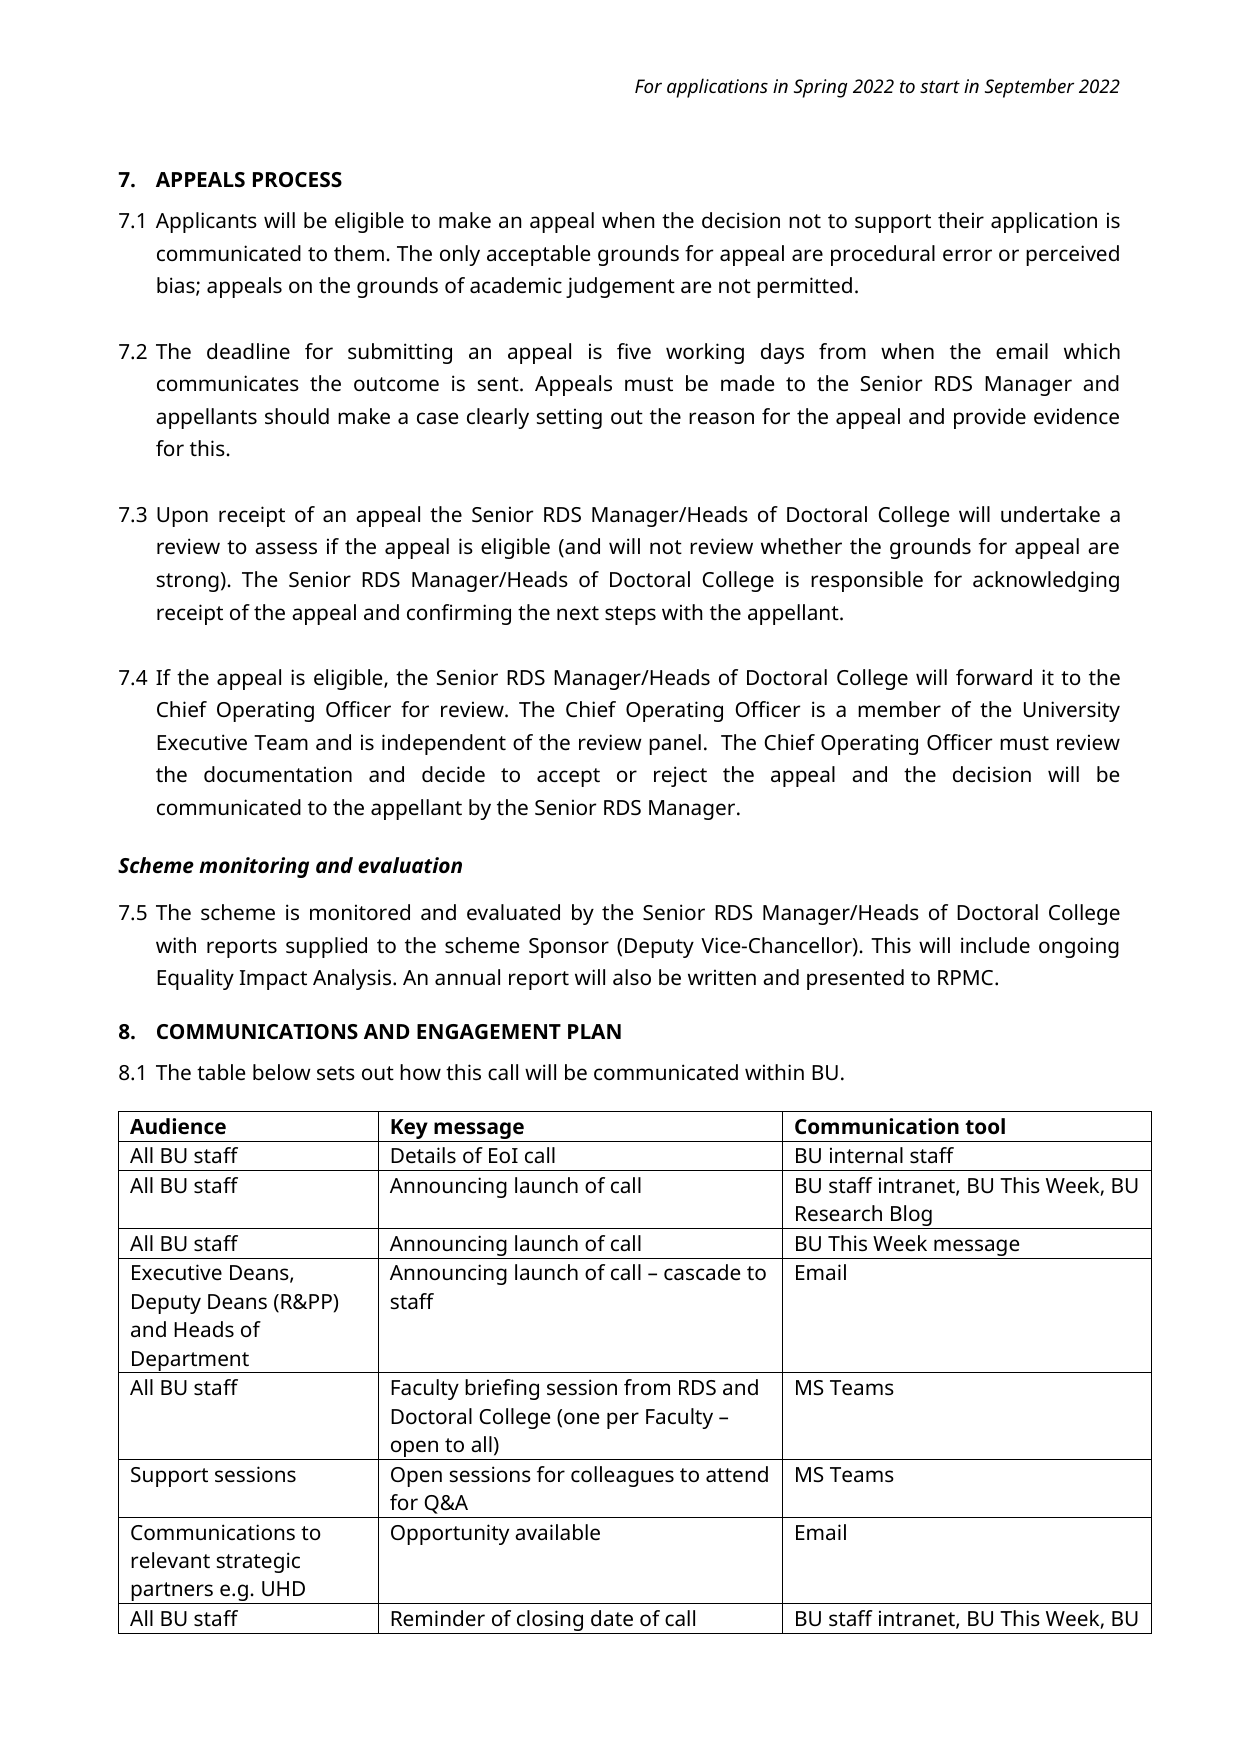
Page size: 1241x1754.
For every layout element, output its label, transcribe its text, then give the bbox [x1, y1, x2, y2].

table_cell BU internal staff [783, 1142, 1151, 1170]
text The scheme is monitored and evaluated by the Senior RDS Manager/Heads of Doctoral College with reports supplied to the scheme Sponsor (Deputy Vice-Chancellor). This will include ongoing Equality Impact Analysis. An annual report will also be written and presented to RPMC. [118, 898, 1122, 992]
table_cell MS Teams [783, 1460, 1151, 1517]
table_cell All BU staff [119, 1171, 378, 1228]
subtitle Appeals Process [118, 165, 1122, 194]
table_cell BU This Week message [783, 1229, 1151, 1257]
text Upon receipt of an appeal the Senior RDS Manager/Heads of Doctoral College will undertake a review to assess if the appeal is eligible (and will not review whether the grounds for appeal are strong). The Senior RDS Manager/Heads of Doctoral College is responsible for acknowledging receipt of the appeal and confirming the next steps with the appellant. [118, 500, 1122, 626]
subtitle Scheme monitoring and evaluation [118, 851, 1122, 879]
text Applicants will be eligible to make an appeal when the decision not to support their application is communicated to them. The only acceptable grounds for appeal are procedural error or perceived bias; appeals on the grounds of academic judgement are not permitted. [118, 206, 1122, 300]
table_cell MS Teams [783, 1373, 1151, 1459]
text The deadline for submitting an appeal is five working days from when the email which communicates the outcome is sent. Appeals must be made to the Senior RDS Manager and appellants should make a case clearly setting out the reason for the appeal and provide evidence for this. [118, 337, 1122, 463]
table_cell Executive Deans, Deputy Deans (R&PP) and Heads of Department [119, 1259, 378, 1372]
table_cell Announcing launch of call – cascade to staff [379, 1259, 782, 1372]
table_cell Support sessions [119, 1460, 378, 1517]
table_header Communication tool [783, 1112, 1151, 1141]
table_cell Announcing launch of call [379, 1229, 782, 1257]
table_cell Opportunity available [379, 1518, 782, 1603]
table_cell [783, 1604, 1151, 1632]
table_cell Email [783, 1518, 1151, 1603]
text If the appeal is eligible, the Senior RDS Manager/Heads of Doctoral College will forward it to the Chief Operating Officer for review. The Chief Operating Officer is a member of the University Executive Team and is independent of the review panel. The Chief Operating Officer must review the documentation and decide to accept or reject the appeal and the decision will be communicated to the appellant by the Senior RDS Manager. [118, 663, 1122, 822]
table_cell Email [783, 1259, 1151, 1372]
table_cell Announcing launch of call [379, 1171, 782, 1228]
text The table below sets out how this call will be communicated within BU. [118, 1058, 1122, 1086]
table_cell Open sessions for colleagues to attend for Q&A [379, 1460, 782, 1517]
table_cell Communications to relevant strategic partners e.g. UHD [119, 1518, 378, 1603]
table_cell All BU staff [119, 1373, 378, 1459]
table_cell All BU staff [119, 1229, 378, 1257]
subtitle Communications and engagement plan [118, 1017, 1122, 1045]
table_cell Details of EoI call [379, 1142, 782, 1170]
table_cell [379, 1604, 782, 1632]
table_header Key message [379, 1112, 782, 1141]
table_cell Faculty briefing session from RDS and Doctoral College (one per Faculty – open to all) [379, 1373, 782, 1459]
table_cell All BU staff [119, 1604, 378, 1632]
table_cell BU staff intranet, BU This Week, BU Research Blog [783, 1171, 1151, 1228]
table_header Audience [119, 1112, 378, 1141]
table_cell All BU staff [119, 1142, 378, 1170]
